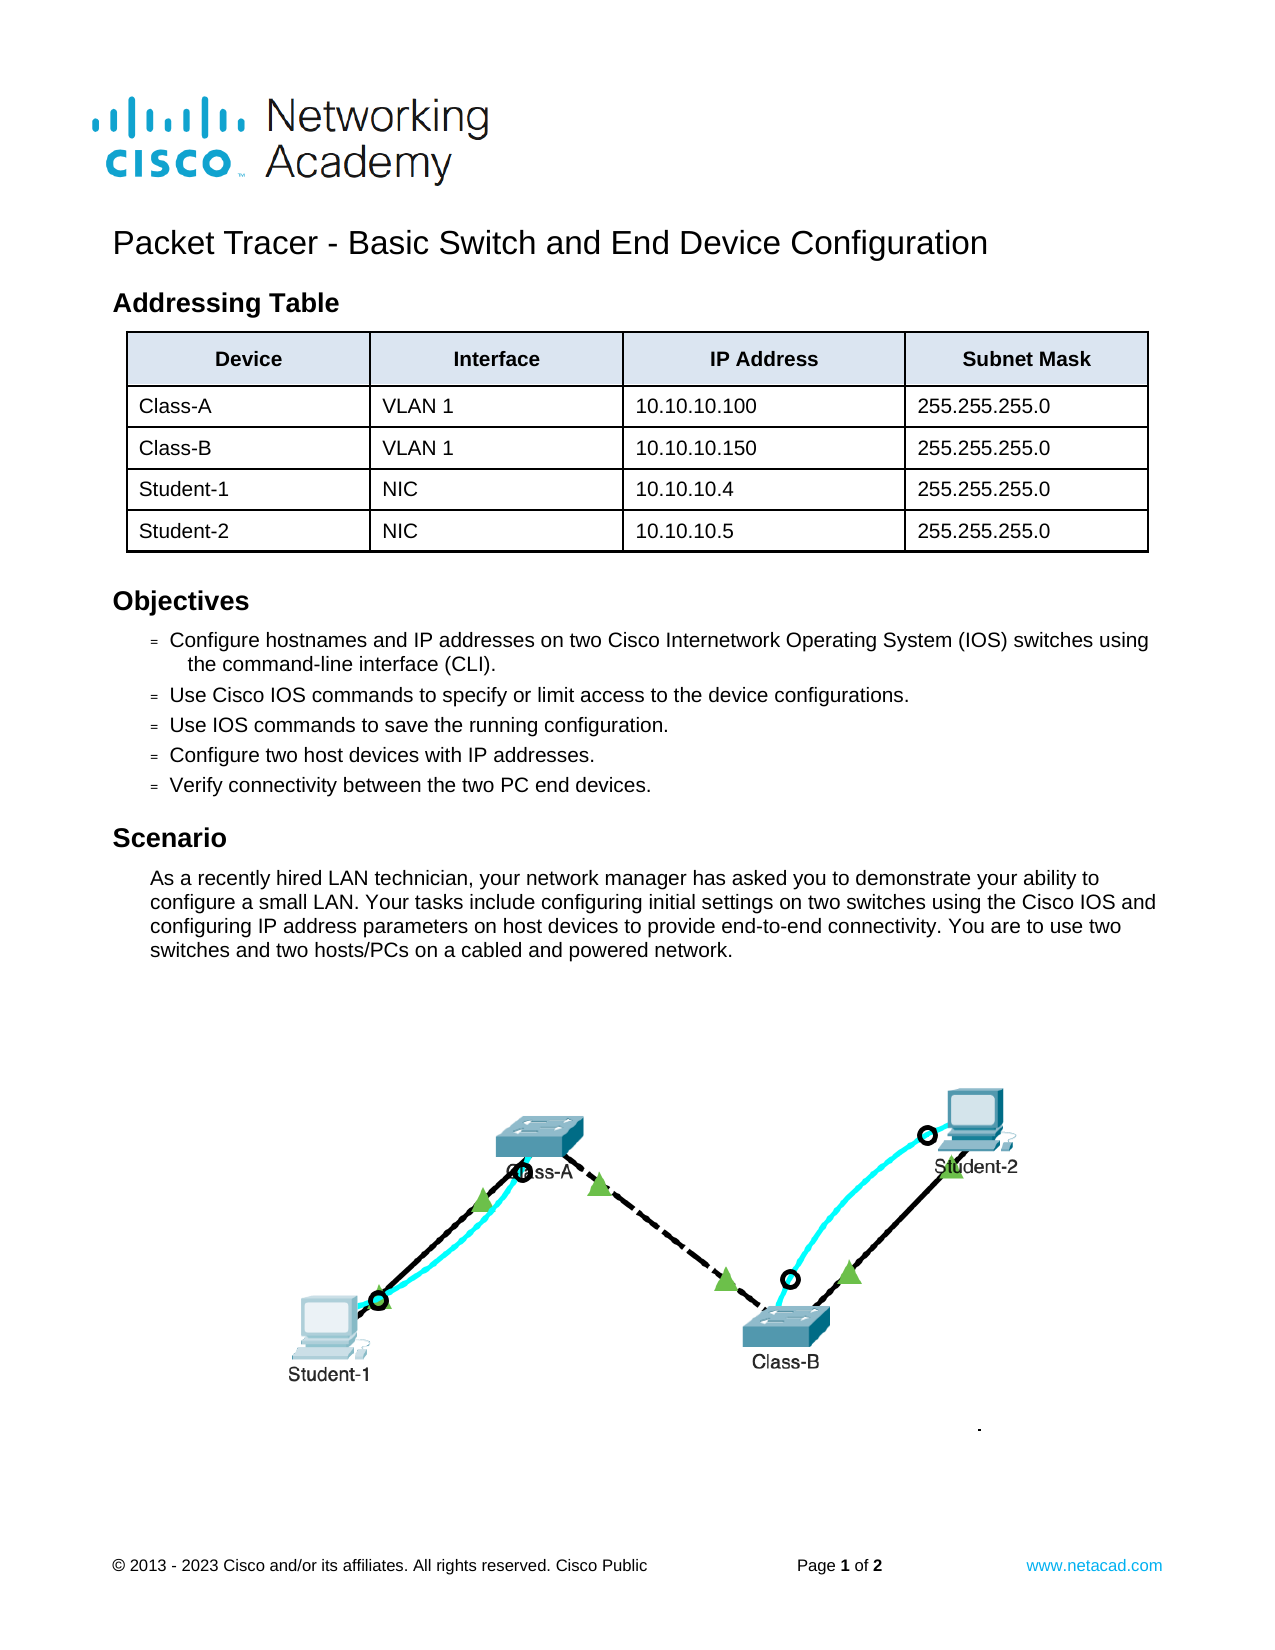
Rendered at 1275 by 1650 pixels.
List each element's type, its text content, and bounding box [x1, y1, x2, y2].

table_cell VLAN 1 [371, 387, 622, 426]
table_cell 255.255.255.0 [906, 428, 1147, 467]
table_cell 10.10.10.4 [624, 470, 904, 509]
picture [82, 81, 507, 214]
picture [150, 974, 1200, 1544]
subtitle Scenario [112, 822, 1162, 853]
subtitle Addressing Table [112, 287, 1162, 318]
text = Configure two host devices with IP addresses. [150, 743, 1162, 767]
table_cell Class-B [128, 428, 369, 467]
text = Verify connectivity between the two PC end devices. [150, 773, 1162, 797]
text = Configure hostnames and IP addresses on two Cisco Internetwork Operating System (IOS) switches using the command-line interface (CLI). [150, 628, 1162, 676]
table_cell VLAN 1 [371, 428, 622, 467]
table_cell 255.255.255.0 [906, 511, 1147, 550]
table_cell 10.10.10.150 [624, 428, 904, 467]
table_cell Student-2 [128, 511, 369, 550]
table_header IP Address [624, 333, 904, 384]
table_cell Class-A [128, 387, 369, 426]
text = Use IOS commands to save the running configuration. [150, 713, 1162, 737]
table_cell NIC [371, 470, 622, 509]
table_cell 10.10.10.100 [624, 387, 904, 426]
subtitle Objectives [112, 584, 1162, 616]
table_cell Student-1 [128, 470, 369, 509]
table_cell 10.10.10.5 [624, 511, 904, 550]
table_cell 255.255.255.0 [906, 470, 1147, 509]
text = Use Cisco IOS commands to specify or limit access to the device configurations. [150, 682, 1162, 706]
table_cell 255.255.255.0 [906, 387, 1147, 426]
table_cell NIC [371, 511, 622, 550]
table_header Subnet Mask [906, 333, 1147, 384]
table_header Interface [371, 333, 622, 384]
table_header Device [128, 333, 369, 384]
text As a recently hired LAN technician, your network manager has asked you to demonstrate your ability to configure a small LAN. Your tasks include configuring initial settings on two switches using the Cisco IOS and configuring IP address parameters on host devices to provide end-to-end connectivity. You are to use two switches and two hosts/PCs on a cabled and powered network. [150, 866, 1162, 962]
title Packet Tracer - Basic Switch and End Device Configuration [112, 223, 1162, 262]
